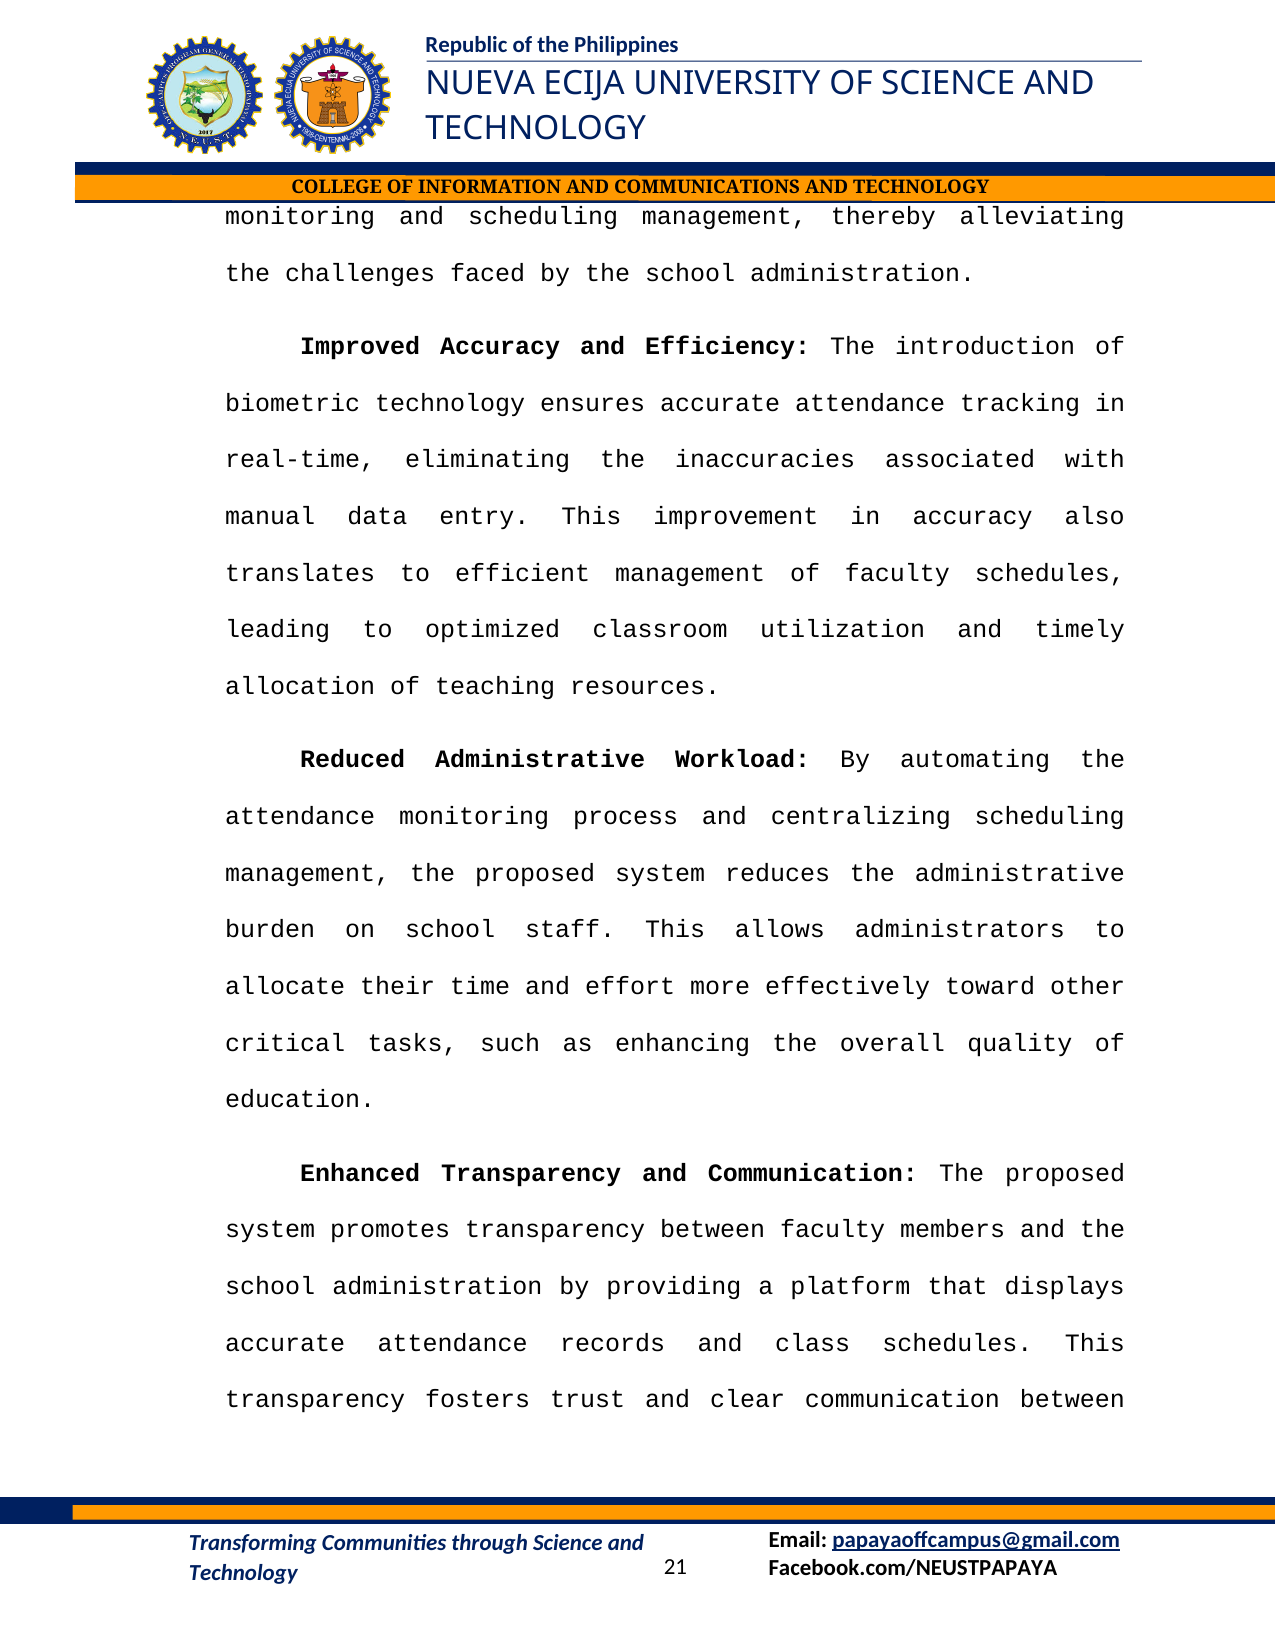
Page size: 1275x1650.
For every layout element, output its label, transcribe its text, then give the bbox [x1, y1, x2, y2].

picture [274, 36, 391, 154]
text Improved Accuracy and Efficiency: The introduction of biometric technology ensures accurate attendance tracking in real-time, eliminating the inaccuracies associated with manual data entry. This improvement in accuracy also translates to efficient management of faculty schedules, leading to optimized classroom utilization and timely allocation of teaching resources. [225, 334, 1125, 702]
picture [146, 36, 263, 154]
text Reduced Administrative Workload: By automating the attendance monitoring process and centralizing scheduling management, the proposed system reduces the administrative burden on school staff. This allows administrators to allocate their time and effort more effectively toward other critical tasks, such as enhancing the overall quality of education. [225, 747, 1125, 1115]
